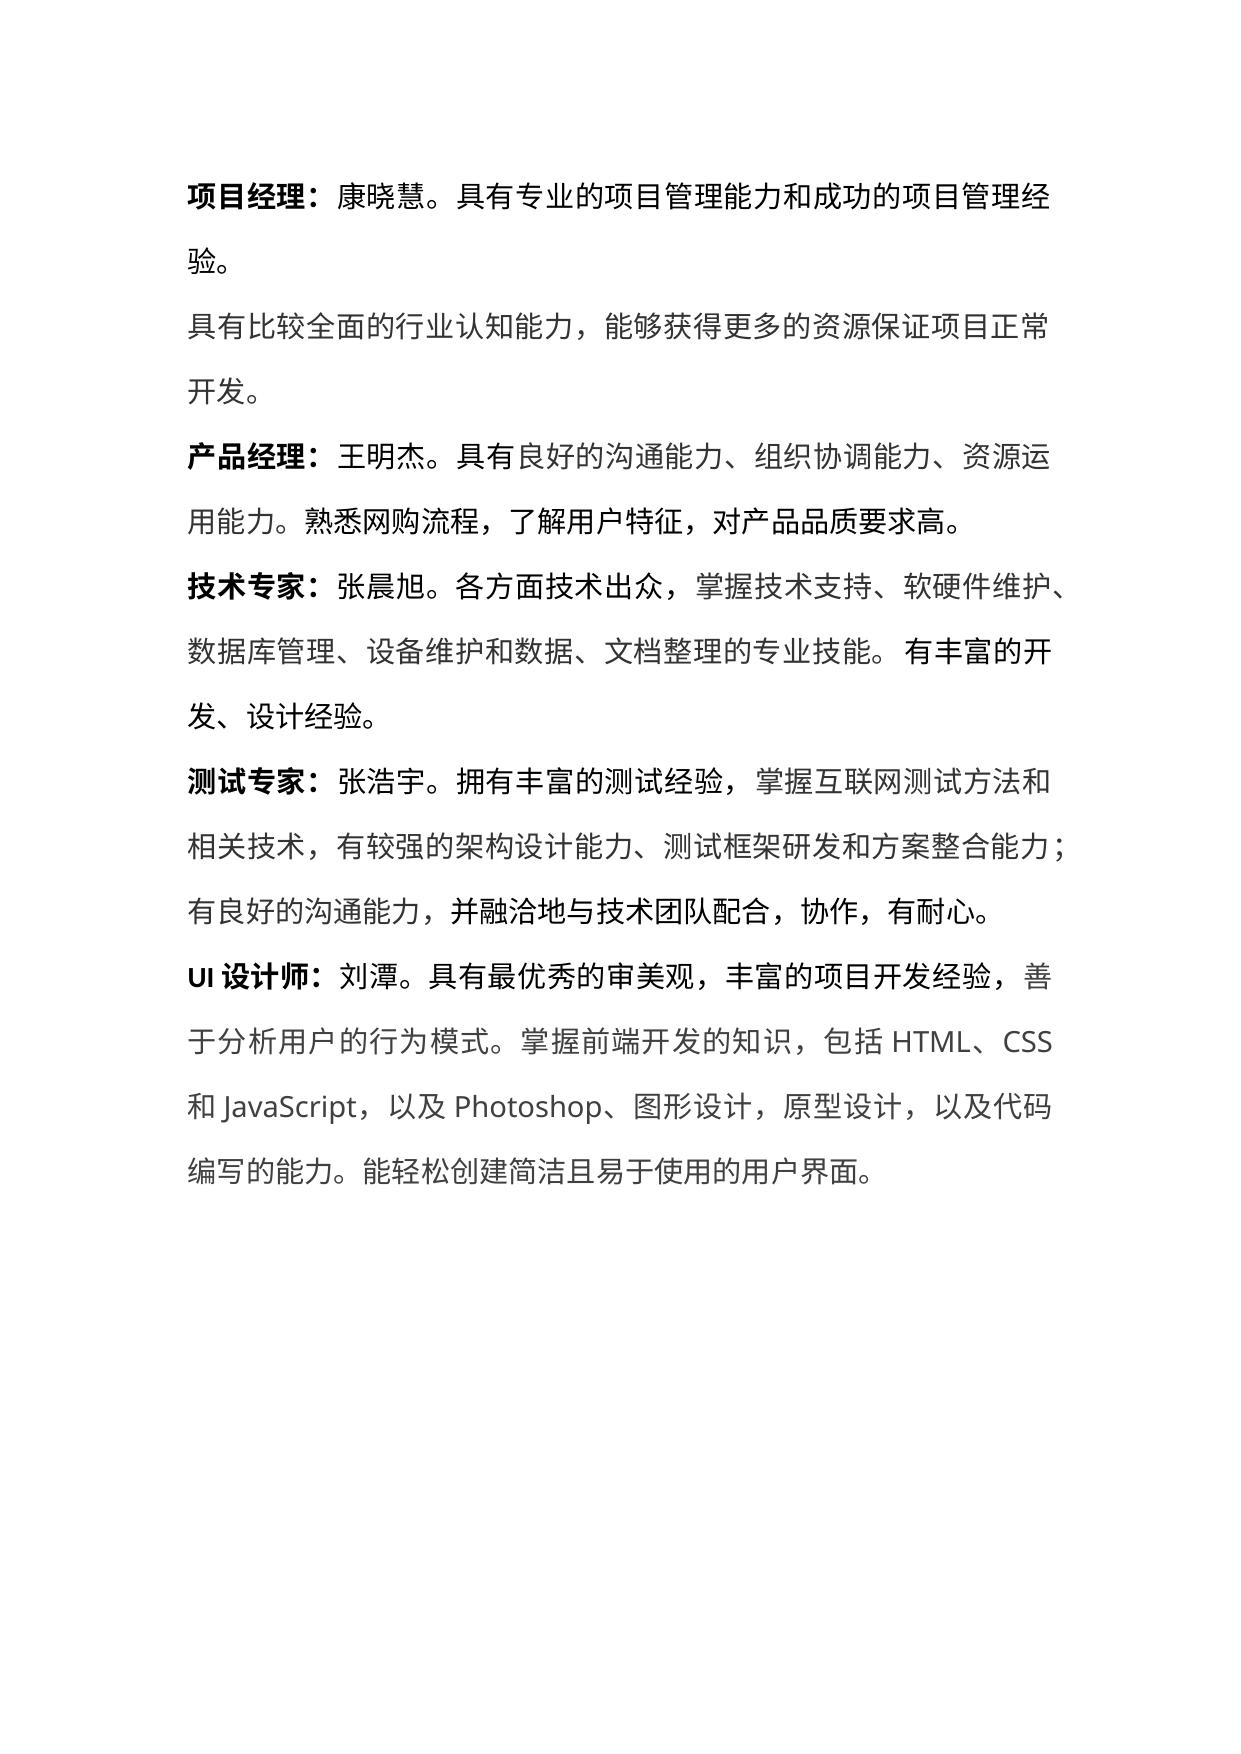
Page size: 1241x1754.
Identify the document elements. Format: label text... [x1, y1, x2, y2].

text 具有比较全面的行业认知能力，能够获得更多的资源保证项目正常开发。 [187, 292, 1053, 422]
text 项目经理：康晓慧。具有专业的项目管理能力和成功的项目管理经验。 [187, 162, 1053, 292]
text 测试专家：张浩宇。拥有丰富的测试经验，掌握互联网测试方法和相关技术，有较强的架构设计能力、测试框架研发和方案整合能力；有良好的沟通能力，并融洽地与技术团队配合，协作，有耐心。 [187, 747, 1053, 942]
text 产品经理：王明杰。具有良好的沟通能力、组织协调能力、资源运用能力。熟悉网购流程，了解用户特征，对产品品质要求高。 [187, 422, 1053, 552]
text 技术专家：张晨旭。各方面技术出众，掌握技术支持、软硬件维护、数据库管理、设备维护和数据、文档整理的专业技能。有丰富的开发、设计经验。 [187, 552, 1053, 747]
text UI设计师：刘潭。具有最优秀的审美观，丰富的项目开发经验，善于分析用户的行为模式。掌握前端开发的知识，包括HTML、CSS和JavaScript，以及Photoshop、图形设计，原型设计，以及代码编写的能力。能轻松创建简洁且易于使用的用户界面。 [187, 942, 1053, 1202]
